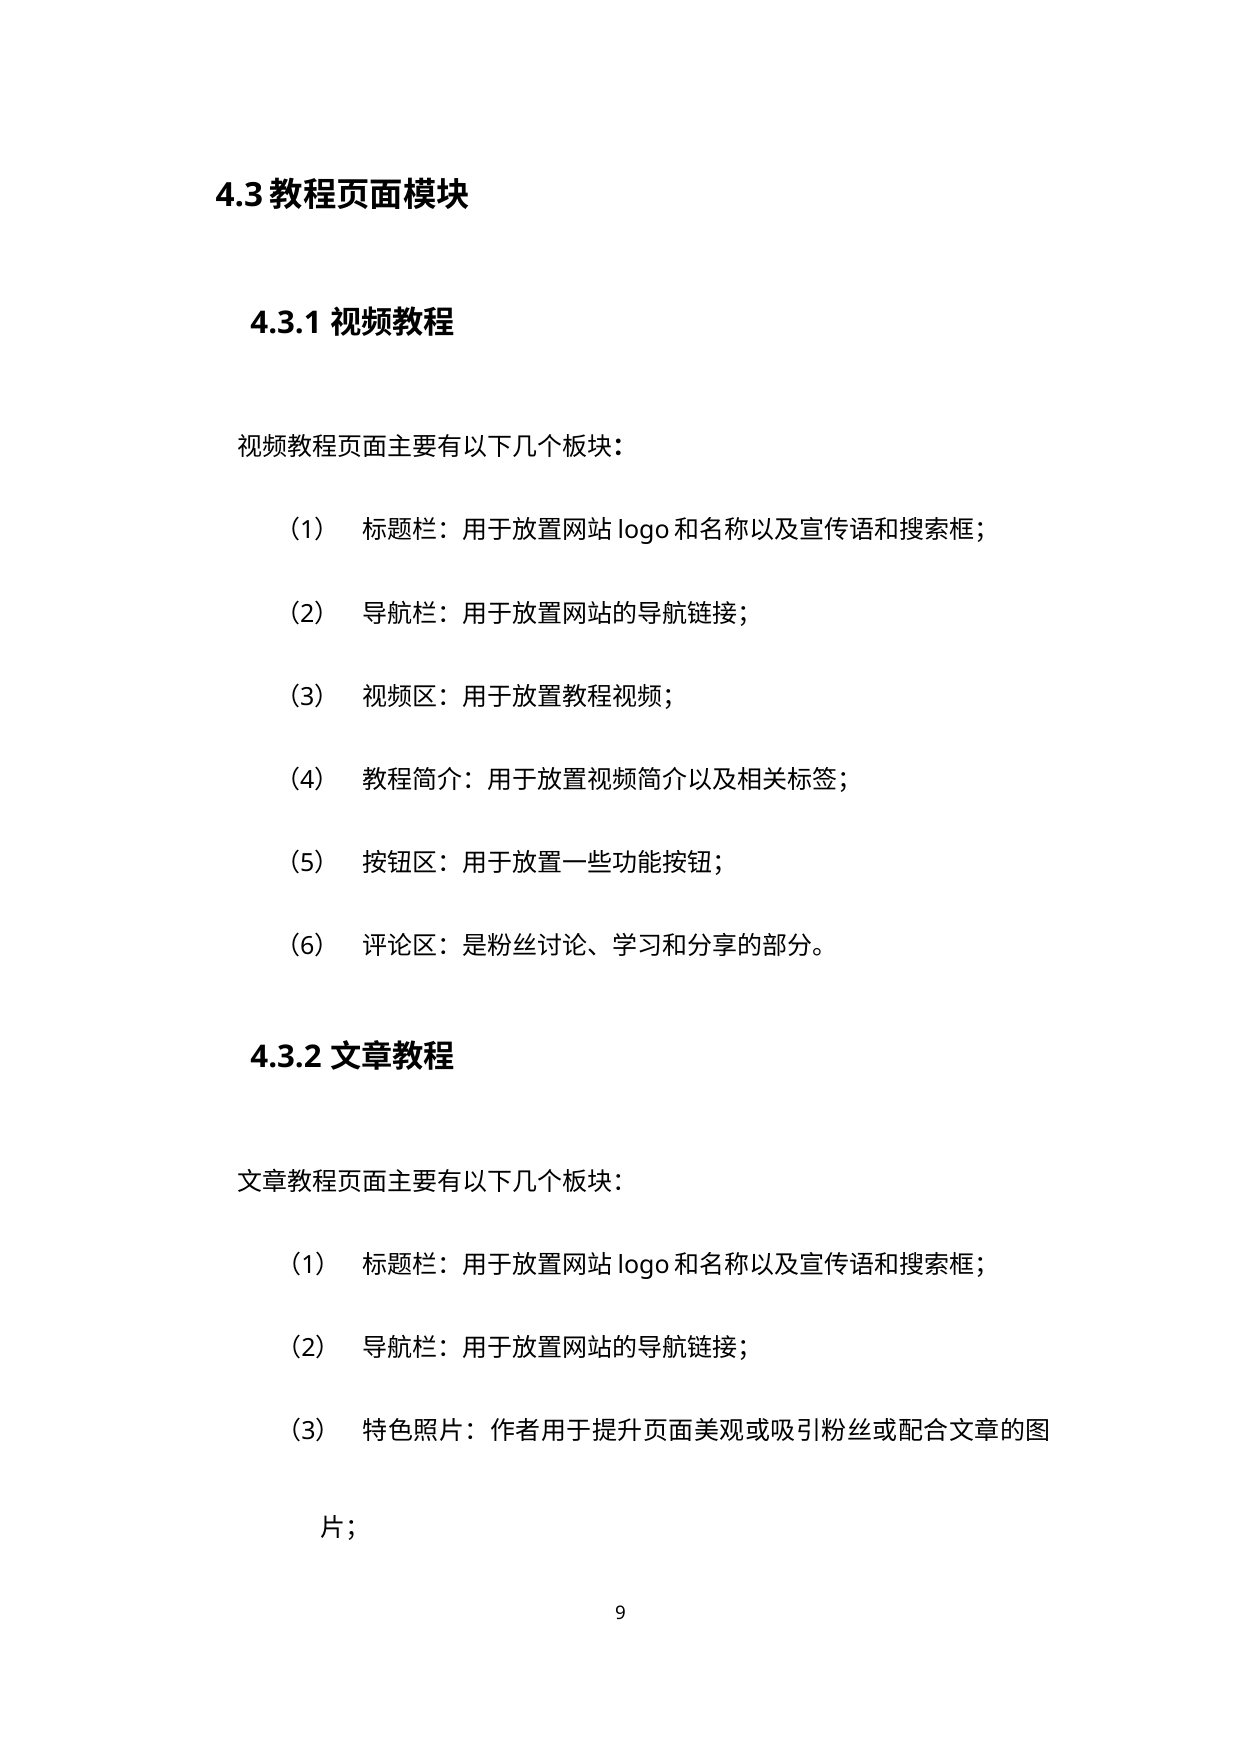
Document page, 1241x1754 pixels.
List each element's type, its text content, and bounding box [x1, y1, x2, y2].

list 标题栏：用于放置网站logo和名称以及宣传语和搜索框； [276, 1230, 1053, 1295]
list 按钮区：用于放置一些功能按钮； [275, 828, 1053, 893]
list 导航栏：用于放置网站的导航链接； [275, 579, 1053, 644]
text 视频教程页面主要有以下几个板块： [187, 412, 1053, 477]
list 标题栏：用于放置网站logo和名称以及宣传语和搜索框； [275, 496, 1053, 561]
subtitle 4.3教程页面模块 [187, 160, 1053, 225]
list 导航栏：用于放置网站的导航链接； [276, 1313, 1053, 1378]
text 文章教程页面主要有以下几个板块： [187, 1147, 1053, 1212]
list 评论区：是粉丝讨论、学习和分享的部分。 [275, 911, 1053, 976]
list 教程简介：用于放置视频简介以及相关标签； [275, 745, 1053, 810]
list 特色照片：作者用于提升页面美观或吸引粉丝或配合文章的图片； [276, 1396, 1053, 1558]
subtitle 4.3.2 文章教程 [187, 1021, 1053, 1086]
subtitle 4.3.1 视频教程 [187, 287, 1053, 352]
list 视频区：用于放置教程视频； [275, 662, 1053, 727]
